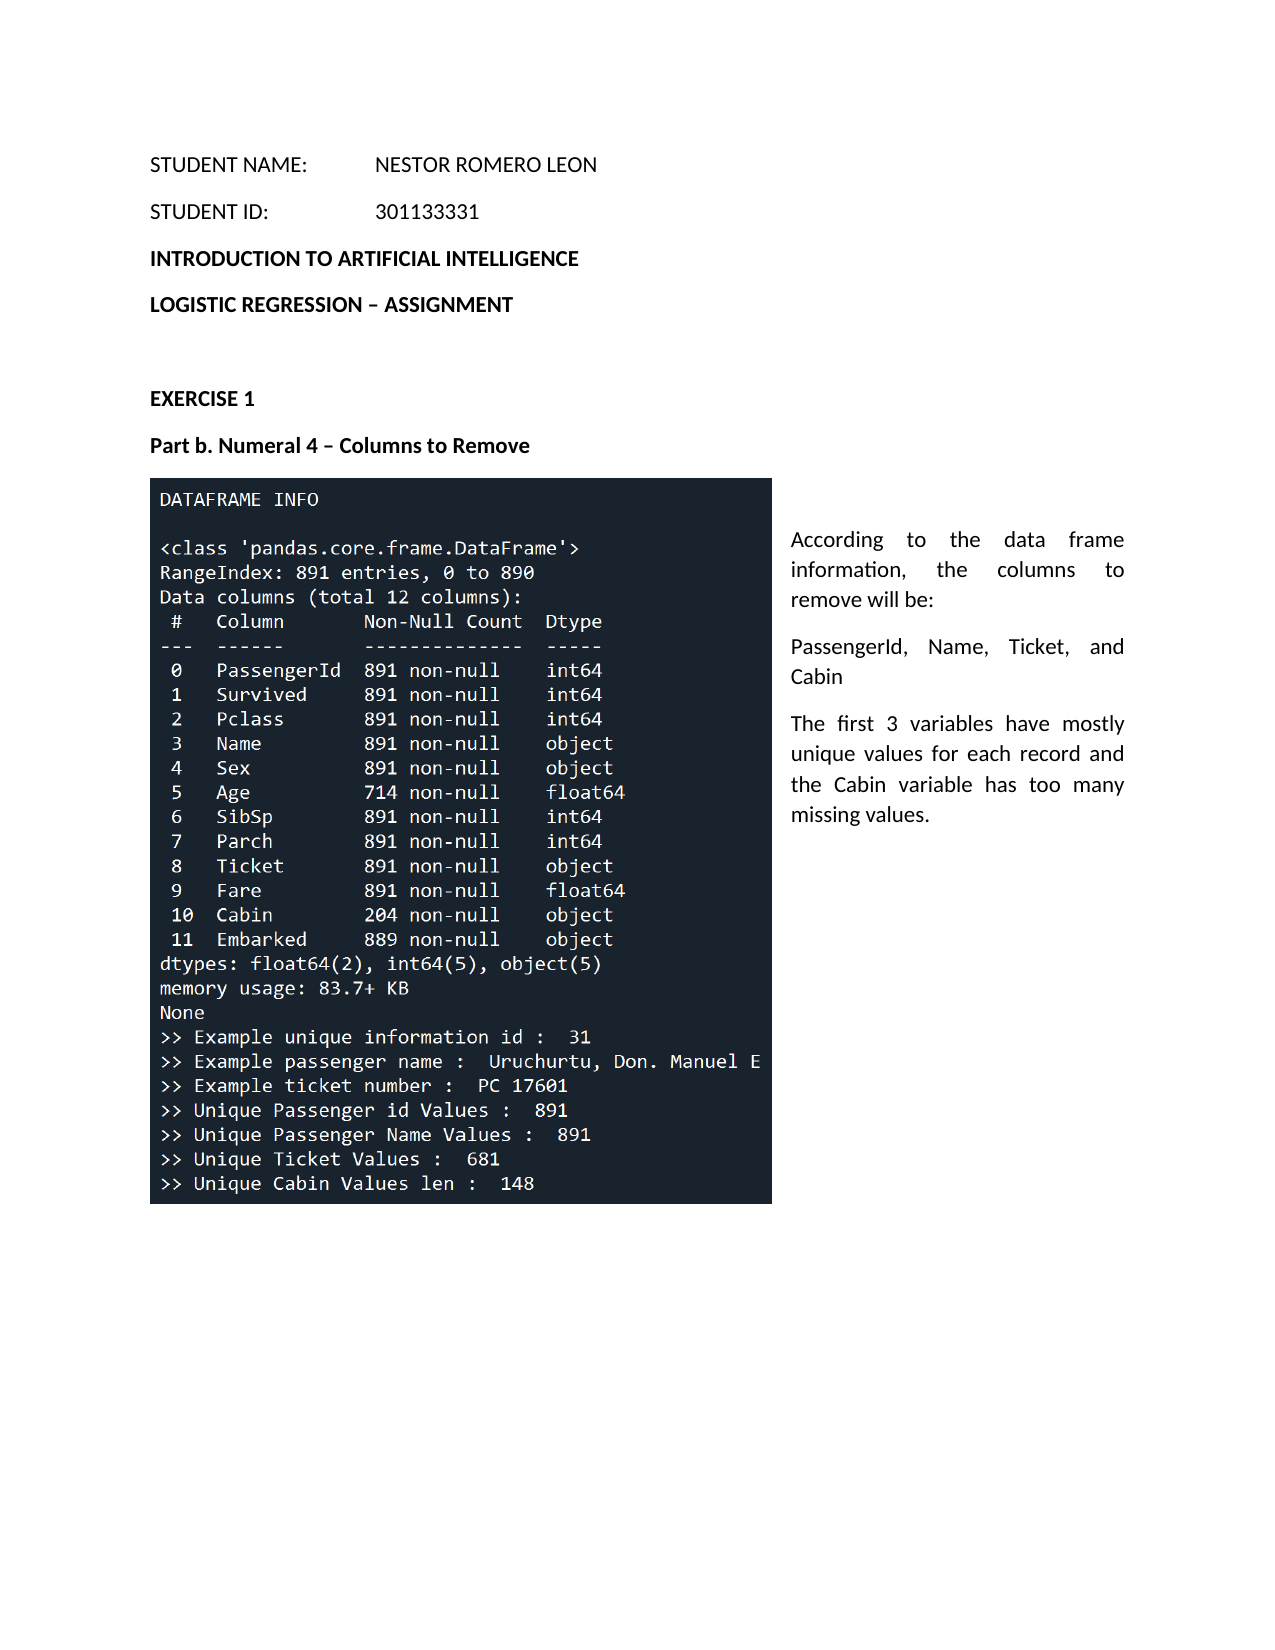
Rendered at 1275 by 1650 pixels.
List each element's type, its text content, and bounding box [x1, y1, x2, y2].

text Part b. Numeral 4 – Columns to Remove [150, 431, 1125, 459]
text STUDENT ID: 301133331 [150, 197, 1125, 225]
text INTRODUCTION TO ARTIFICIAL INTELLIGENCE [150, 244, 1125, 272]
text According to the data frame information, the columns to remove will be: [772, 525, 1125, 613]
text EXERCISE 1 [150, 384, 1125, 412]
text STUDENT NAME: NESTOR ROMERO LEON [150, 150, 1125, 178]
text The first 3 variables have mostly unique values for each record and the Cabin variable has too many missing values. [772, 709, 1125, 828]
text PassengerId, Name, Ticket, and Cabin [772, 632, 1125, 691]
picture [150, 478, 772, 1204]
text LOGISTIC REGRESSION – ASSIGNMENT [150, 291, 1125, 319]
